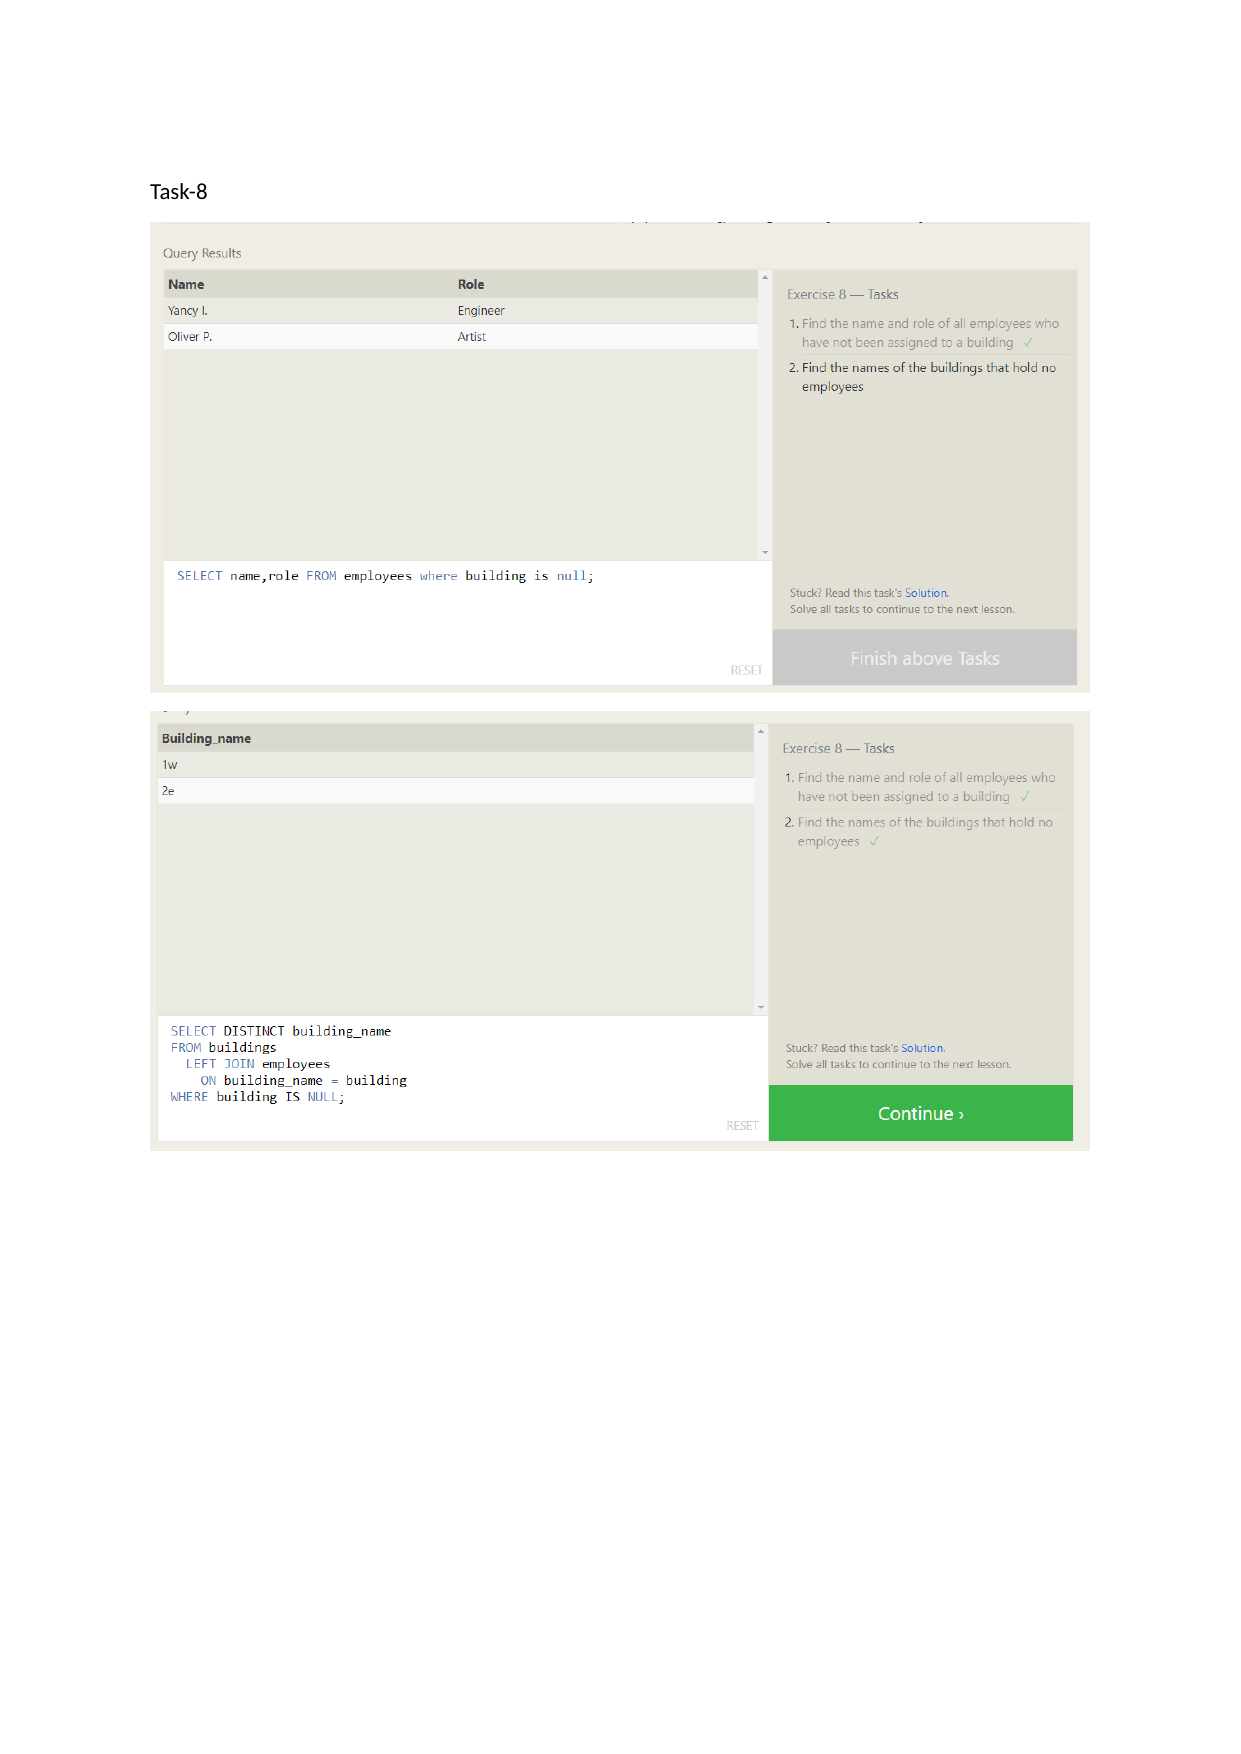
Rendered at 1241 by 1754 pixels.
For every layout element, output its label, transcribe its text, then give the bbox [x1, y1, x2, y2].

picture [150, 711, 1091, 1151]
text Task-8 [150, 177, 1090, 205]
picture [150, 222, 1091, 693]
